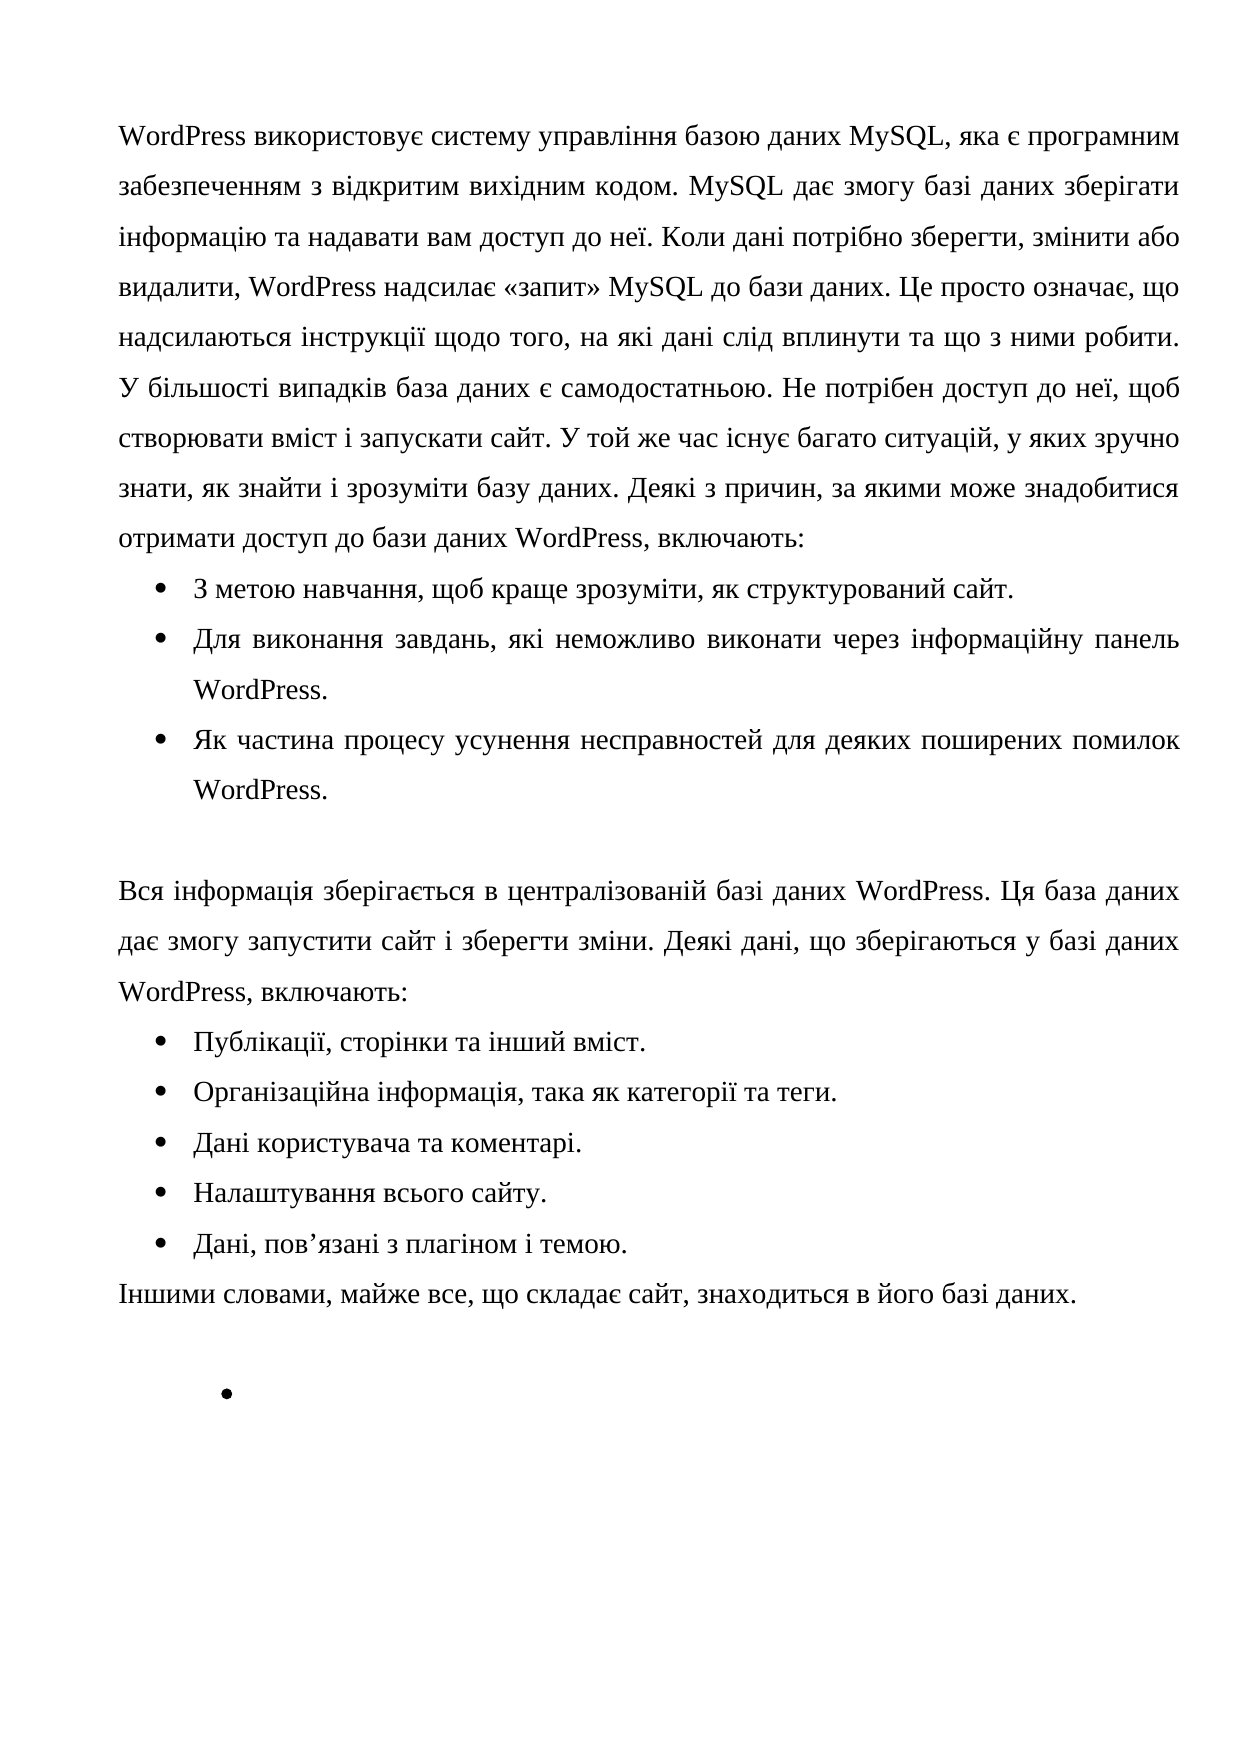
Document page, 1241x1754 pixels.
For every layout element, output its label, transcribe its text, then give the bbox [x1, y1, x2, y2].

list Іншими словами, майже все, що складає сайт, знаходиться в його базі даних. [118, 1276, 1181, 1310]
text Вся інформація зберігається в централізованій базі даних WordPress. Ця база даних дає змогу запустити сайт і зберегти зміни. Деякі дані, що зберігаються у базі даних WordPress, включають: [118, 873, 1181, 1007]
list Публікації, сторінки та інший вміст. [156, 1024, 1181, 1058]
list З метою навчання, щоб краще зрозуміти, як структурований сайт. [156, 571, 1181, 604]
list Як частина процесу усунення несправностей для деяких поширених помилок WordPress. [156, 722, 1181, 806]
list Дані, пов’язані з плагіном і темою. [156, 1226, 1181, 1259]
list Організаційна інформація, така як категорії та теги. [156, 1074, 1181, 1108]
list Налаштування всього сайту. [156, 1175, 1181, 1209]
text WordPress використовує систему управління базою даних MySQL, яка є програмним забезпеченням з відкритим вихідним кодом. MySQL дає змогу базі даних зберігати інформацію та надавати вам доступ до неї. Коли дані потрібно зберегти, змінити або видалити, WordPress надсилає «запит» MySQL до бази даних. Це просто означає, що надсилаються інструкції щодо того, на які дані слід вплинути та що з ними робити. У більшості випадків база даних є самодостатньою. Не потрібен доступ до неї, щоб створювати вміст і запускати сайт. У той же час існує багато ситуацій, у яких зручно знати, як знайти і зрозуміти базу даних. Деякі з причин, за якими може знадобитися отримати доступ до бази даних WordPress, включають: [118, 118, 1181, 554]
list Дані користувача та коментарі. [156, 1125, 1181, 1158]
list Для виконання завдань, які неможливо виконати через інформаційну панель WordPress. [156, 621, 1181, 705]
